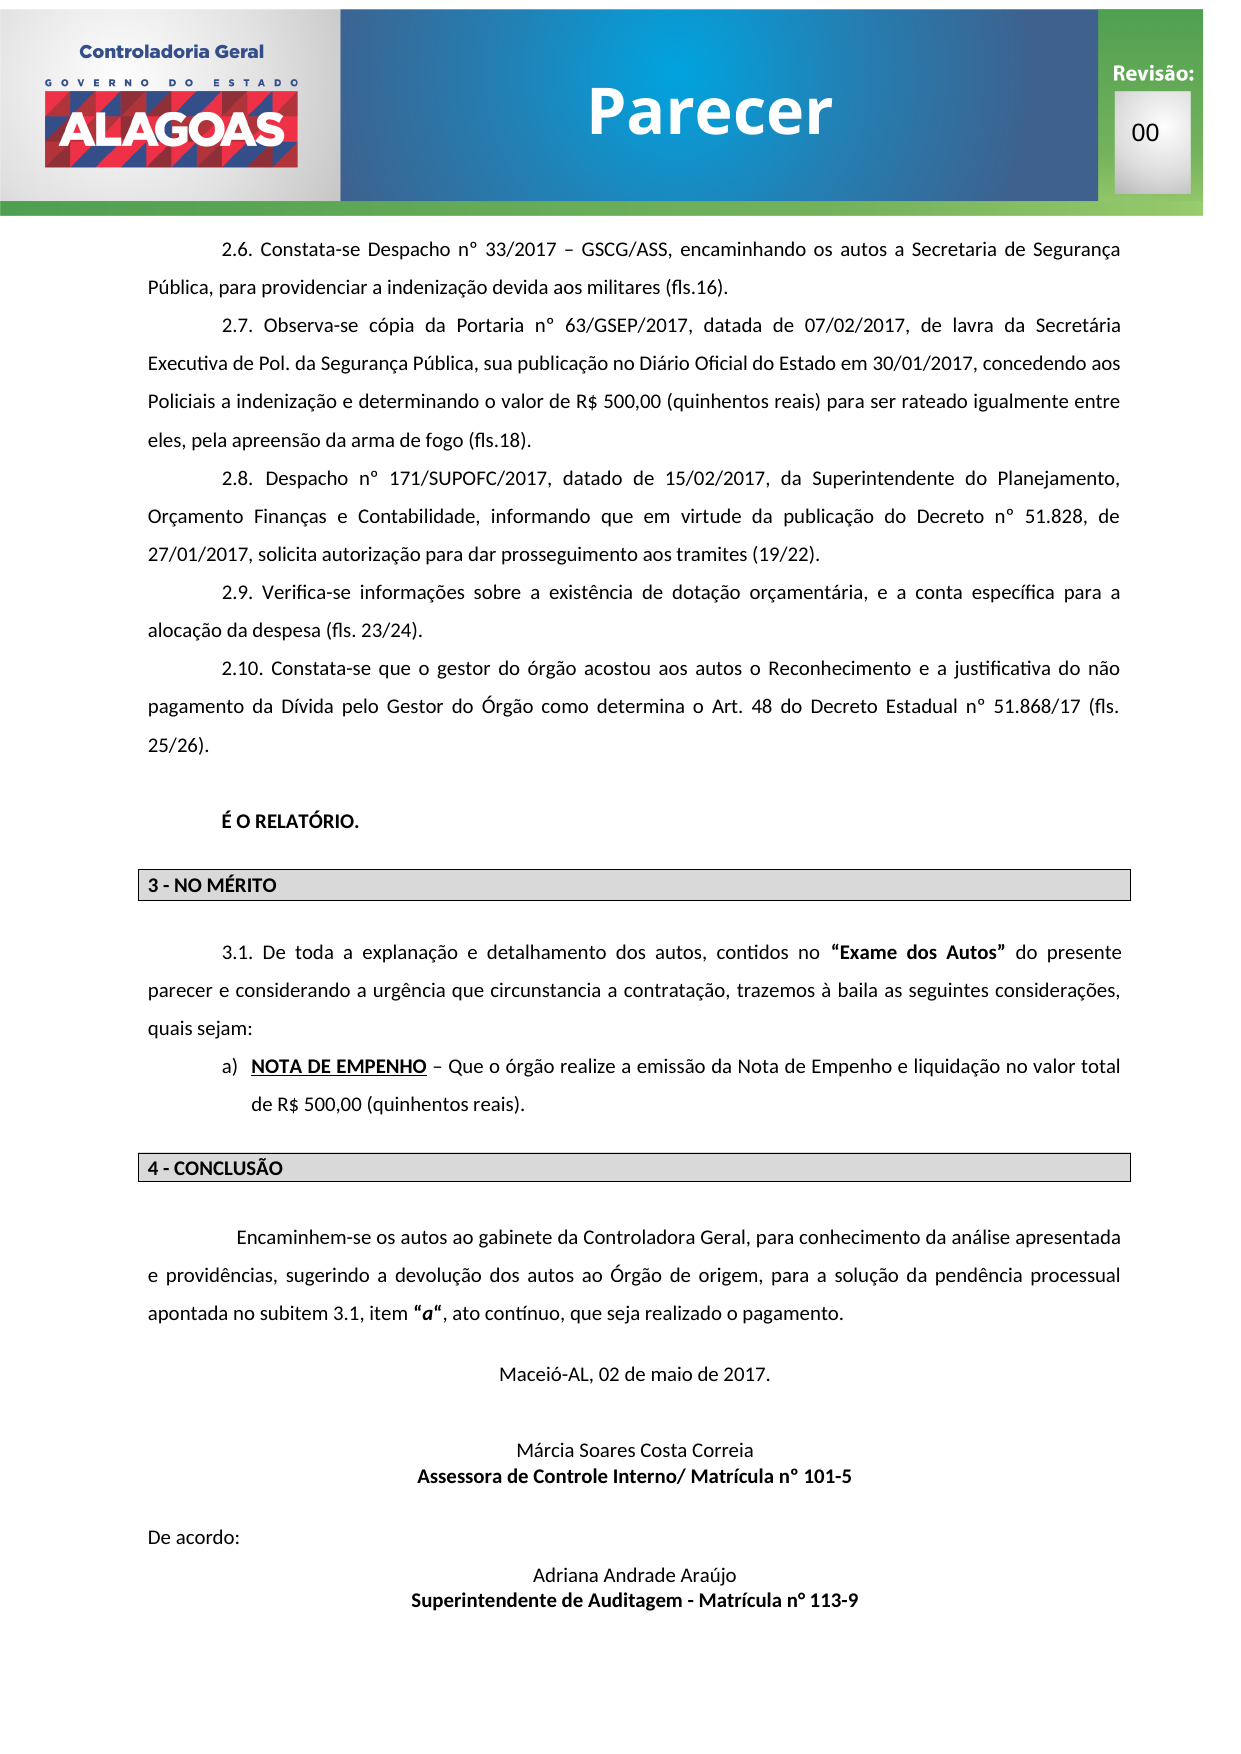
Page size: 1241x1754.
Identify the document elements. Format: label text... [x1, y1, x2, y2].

picture [0, 9, 1204, 216]
list 2.7. Observa-se cópia da Portaria nº 63/GSEP/2017, datada de 07/02/2017, de lavra da Secretária Executiva de Pol. da Segurança Pública, sua publicação no Diário Oficial do Estado em 30/01/2017, concedendo aos Policiais a indenização e determinando o valor de R$ 500,00 (quinhentos reais) para ser rateado igualmente entre eles, pela apreensão da arma de fogo (fls.18). [148, 312, 1122, 452]
text Maceió-AL, 02 de maio de 2017. [148, 1361, 1122, 1387]
text Superintendente de Auditagem - Matrícula n° 113-9 [148, 1588, 1122, 1613]
text Assessora de Controle Interno/ Matrícula nº 101-5 [148, 1463, 1122, 1488]
text 3 - NO MÉRITO [139, 870, 1130, 900]
list NOTA DE EMPENHO – Que o órgão realize a emissão da Nota de Empenho e liquidação no valor total de R$ 500,00 (quinhentos reais). [222, 1053, 1122, 1117]
text 3.1. De toda a explanação e detalhamento dos autos, contidos no “Exame dos Autos” do presente parecer e considerando a urgência que circunstancia a contratação, trazemos à baila as seguintes considerações, quais sejam: [148, 939, 1122, 1041]
text Márcia Soares Costa Correia [148, 1438, 1122, 1463]
text De acordo: [148, 1524, 1122, 1549]
text 2.9. Verifica-se informações sobre a existência de dotação orçamentária, e a conta específica para a alocação da despesa (fls. 23/24). [148, 579, 1122, 643]
text Encaminhem-se os autos ao gabinete da Controladora Geral, para conhecimento da análise apresentada e providências, sugerindo a devolução dos autos ao Órgão de origem, para a solução da pendência processual apontada no subitem 3.1, item “a“, ato contínuo, que seja realizado o pagamento. [148, 1224, 1122, 1326]
text É O RELATÓRIO. [148, 808, 1122, 833]
text 2.10. Constata-se que o gestor do órgão acostou aos autos o Reconhecimento e a justificativa do não pagamento da Dívida pelo Gestor do Órgão como determina o Art. 48 do Decreto Estadual nº 51.868/17 (fls. 25/26). [148, 656, 1122, 757]
text Adriana Andrade Araújo [148, 1562, 1122, 1588]
list 2.8. Despacho nº 171/SUPOFC/2017, datado de 15/02/2017, da Superintendente do Planejamento, Orçamento Finanças e Contabilidade, informando que em virtude da publicação do Decreto nº 51.828, de 27/01/2017, solicita autorização para dar prosseguimento aos tramites (19/22). [148, 465, 1122, 567]
text 4 - CONCLUSÃO [139, 1154, 1130, 1181]
text 2.6. Constata-se Despacho nº 33/2017 – GSCG/ASS, encaminhando os autos a Secretaria de Segurança Pública, para providenciar a indenização devida aos militares (fls.16). [148, 236, 1122, 300]
